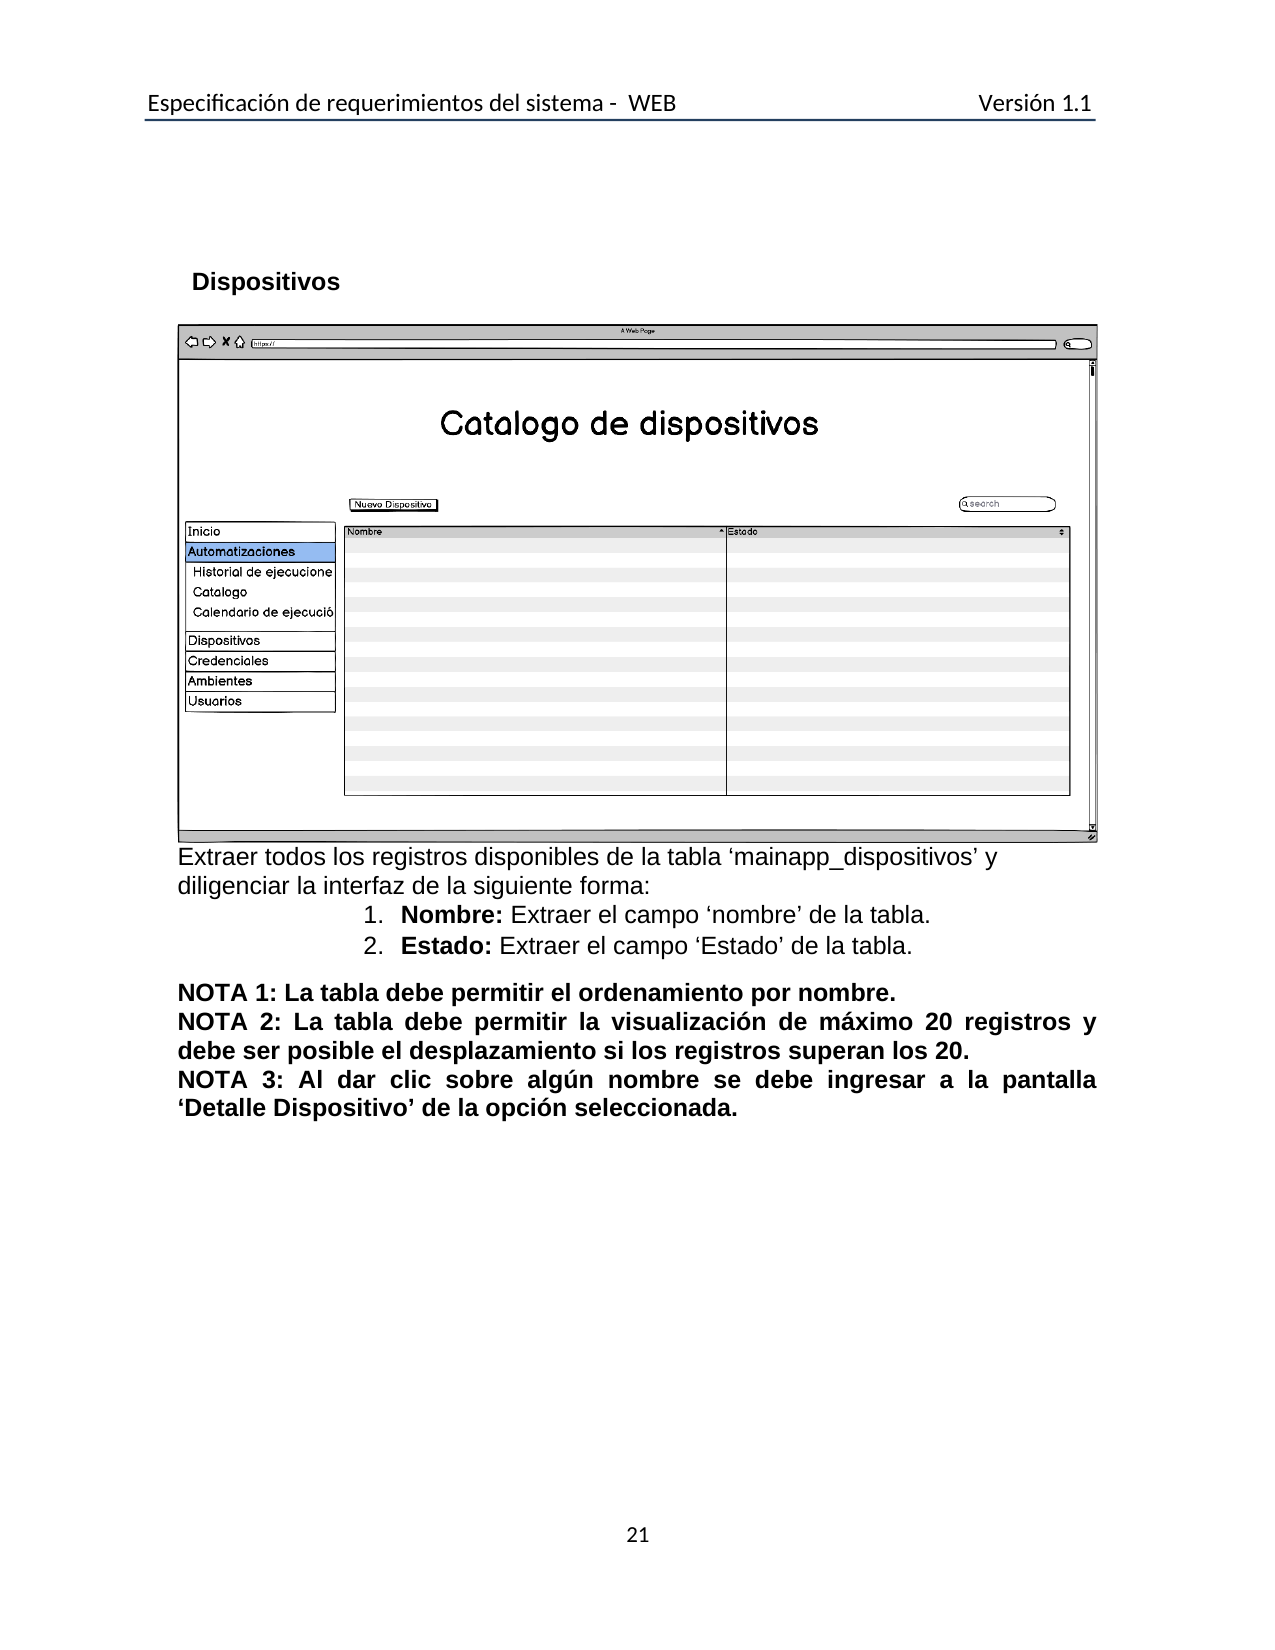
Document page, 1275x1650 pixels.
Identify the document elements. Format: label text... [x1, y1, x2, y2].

list Estado: Extraer el campo ‘Estado’ de la tabla. [363, 931, 1098, 959]
list Nombre: Extraer el campo ‘nombre’ de la tabla. [363, 900, 1098, 928]
text Extraer todos los registros disponibles de la tabla ‘mainapp_dispositivos’ y diligenciar la interfaz de la siguiente forma: [177, 843, 1098, 900]
text NOTA 3: Al dar clic sobre algún nombre se debe ingresar a la pantalla ‘Detalle Dispositivo’ de la opción seleccionada. [177, 1065, 1098, 1122]
picture [177, 324, 1098, 843]
text NOTA 1: La tabla debe permitir el ordenamiento por nombre. [177, 978, 1098, 1007]
text NOTA 2: La tabla debe permitir la visualización de máximo 20 registros y debe ser posible el desplazamiento si los registros superan los 20. [177, 1007, 1098, 1065]
subtitle Dispositivos [192, 267, 1098, 296]
